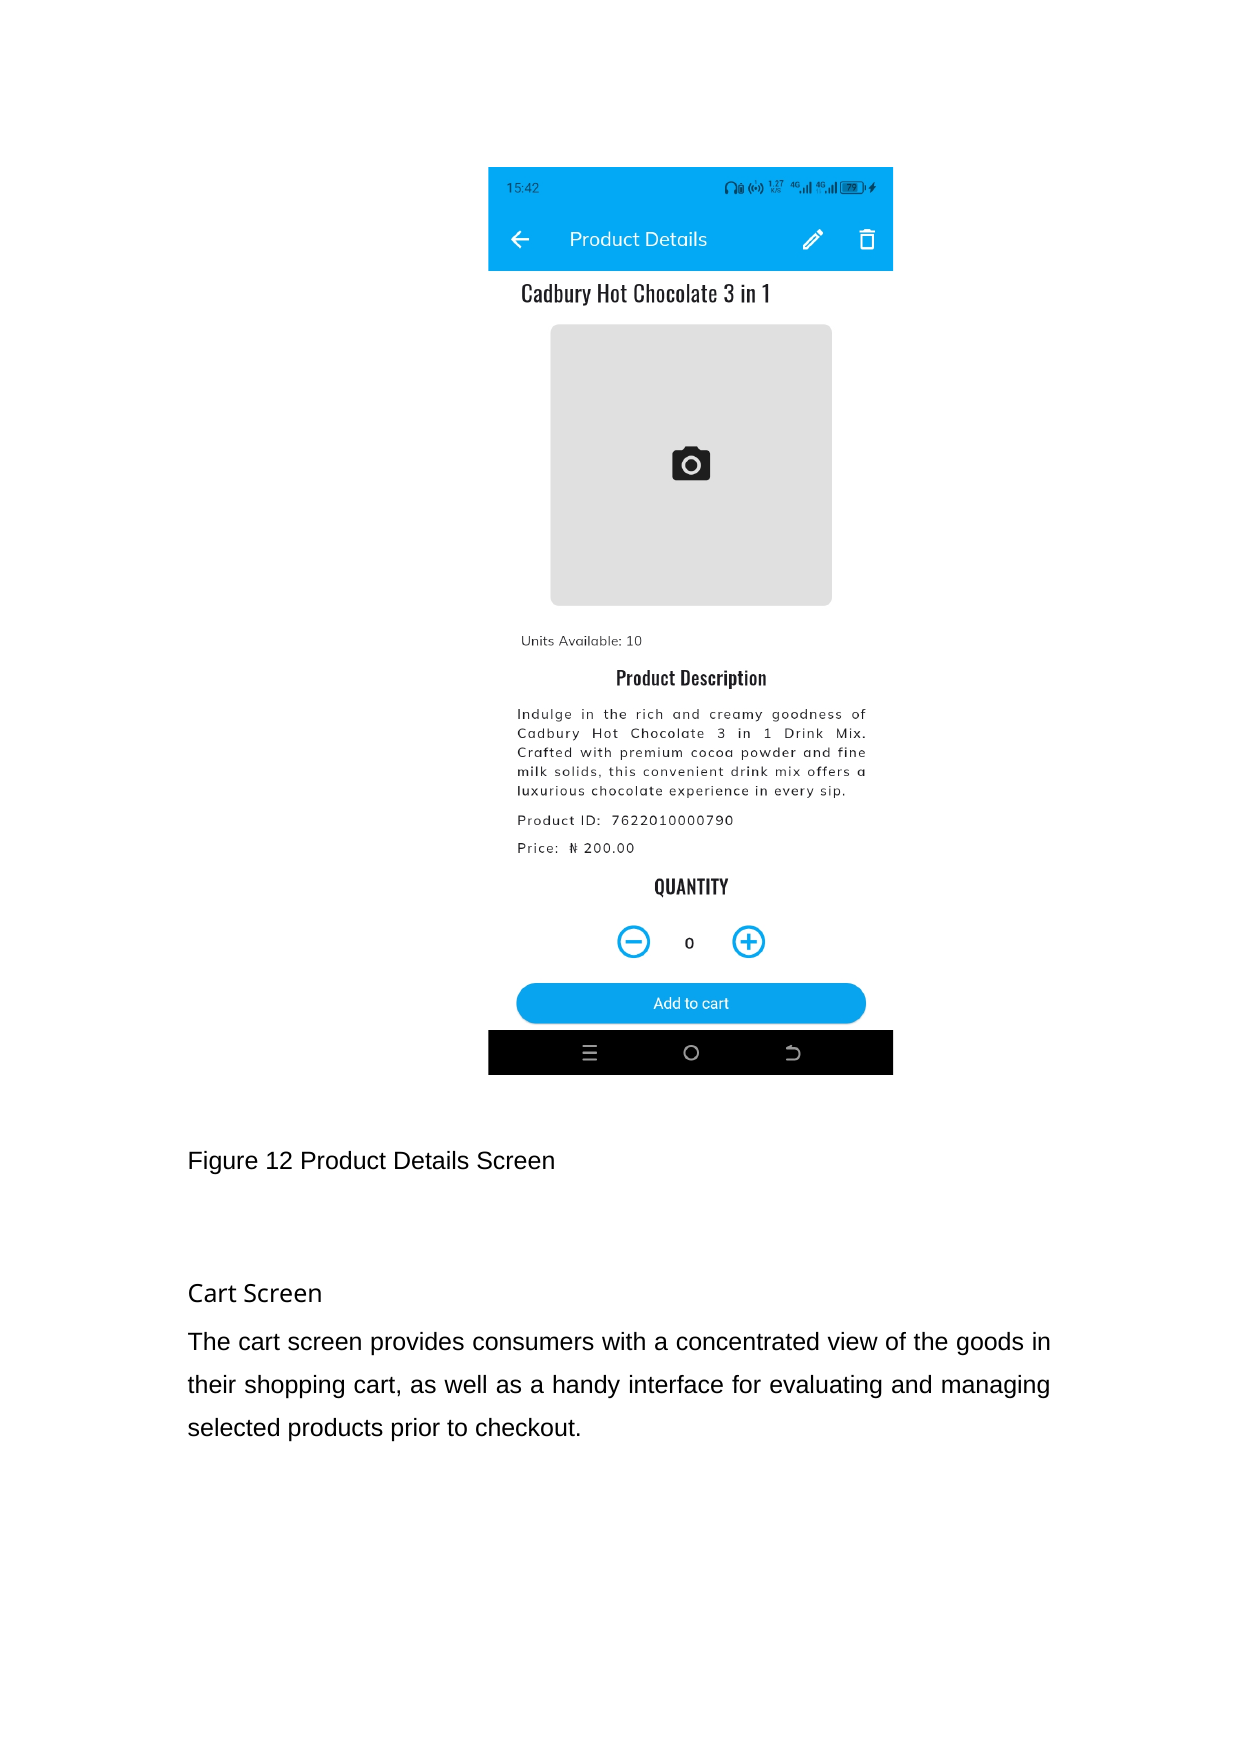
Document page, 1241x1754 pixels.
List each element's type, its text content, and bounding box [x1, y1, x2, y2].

picture [512, 232, 528, 247]
picture [647, 232, 652, 245]
picture [488, 272, 894, 1075]
picture [660, 238, 668, 244]
text The cart screen provides consumers with a concentrated view of the goods in their shopping cart, as well as a handy interface for evaluating and managing selected products prior to checkout. [187, 1327, 1053, 1442]
picture [804, 230, 822, 249]
text Cart Screen [187, 1276, 1053, 1310]
picture [571, 232, 578, 245]
text Figure 12 Product Details Screen [187, 1146, 1053, 1175]
picture [860, 230, 874, 249]
